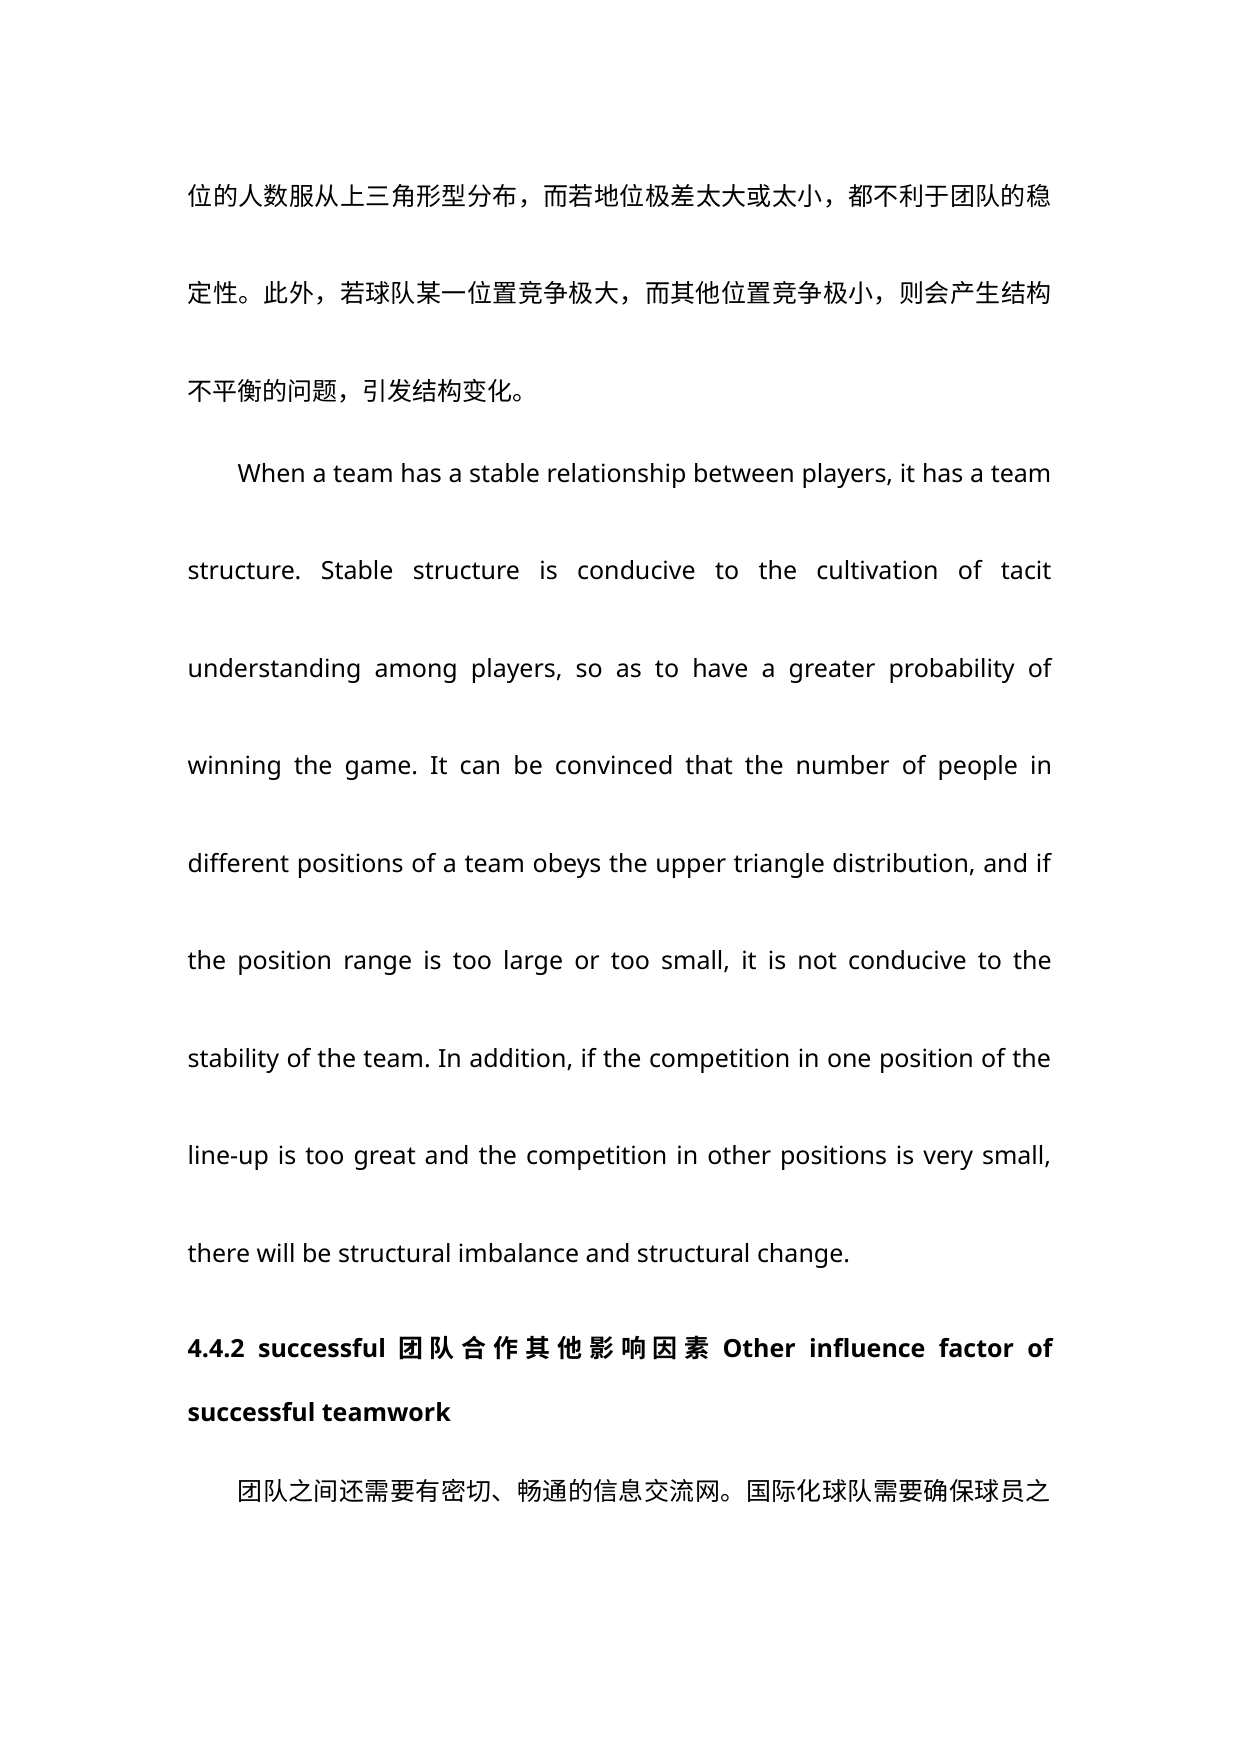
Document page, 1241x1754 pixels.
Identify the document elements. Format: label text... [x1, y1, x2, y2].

text When a team has a stable relationship between players, it has a team structure. Stable structure is conducive to the cultivation of tacit understanding among players, so as to have a greater probability of winning the game. It can be convinced that the number of people in different positions of a team obeys the upper triangle distribution, and if the position range is too large or too small, it is not conducive to the stability of the team. In addition, if the competition in one position of the line-up is too great and the competition in other positions is very small, there will be structural imbalance and structural change. [187, 440, 1053, 1285]
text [187, 1457, 1053, 1522]
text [187, 162, 1053, 422]
subtitle 4.4.2 successful团队合作其他影响因素Other influence factor of successful teamwork [187, 1314, 1053, 1444]
